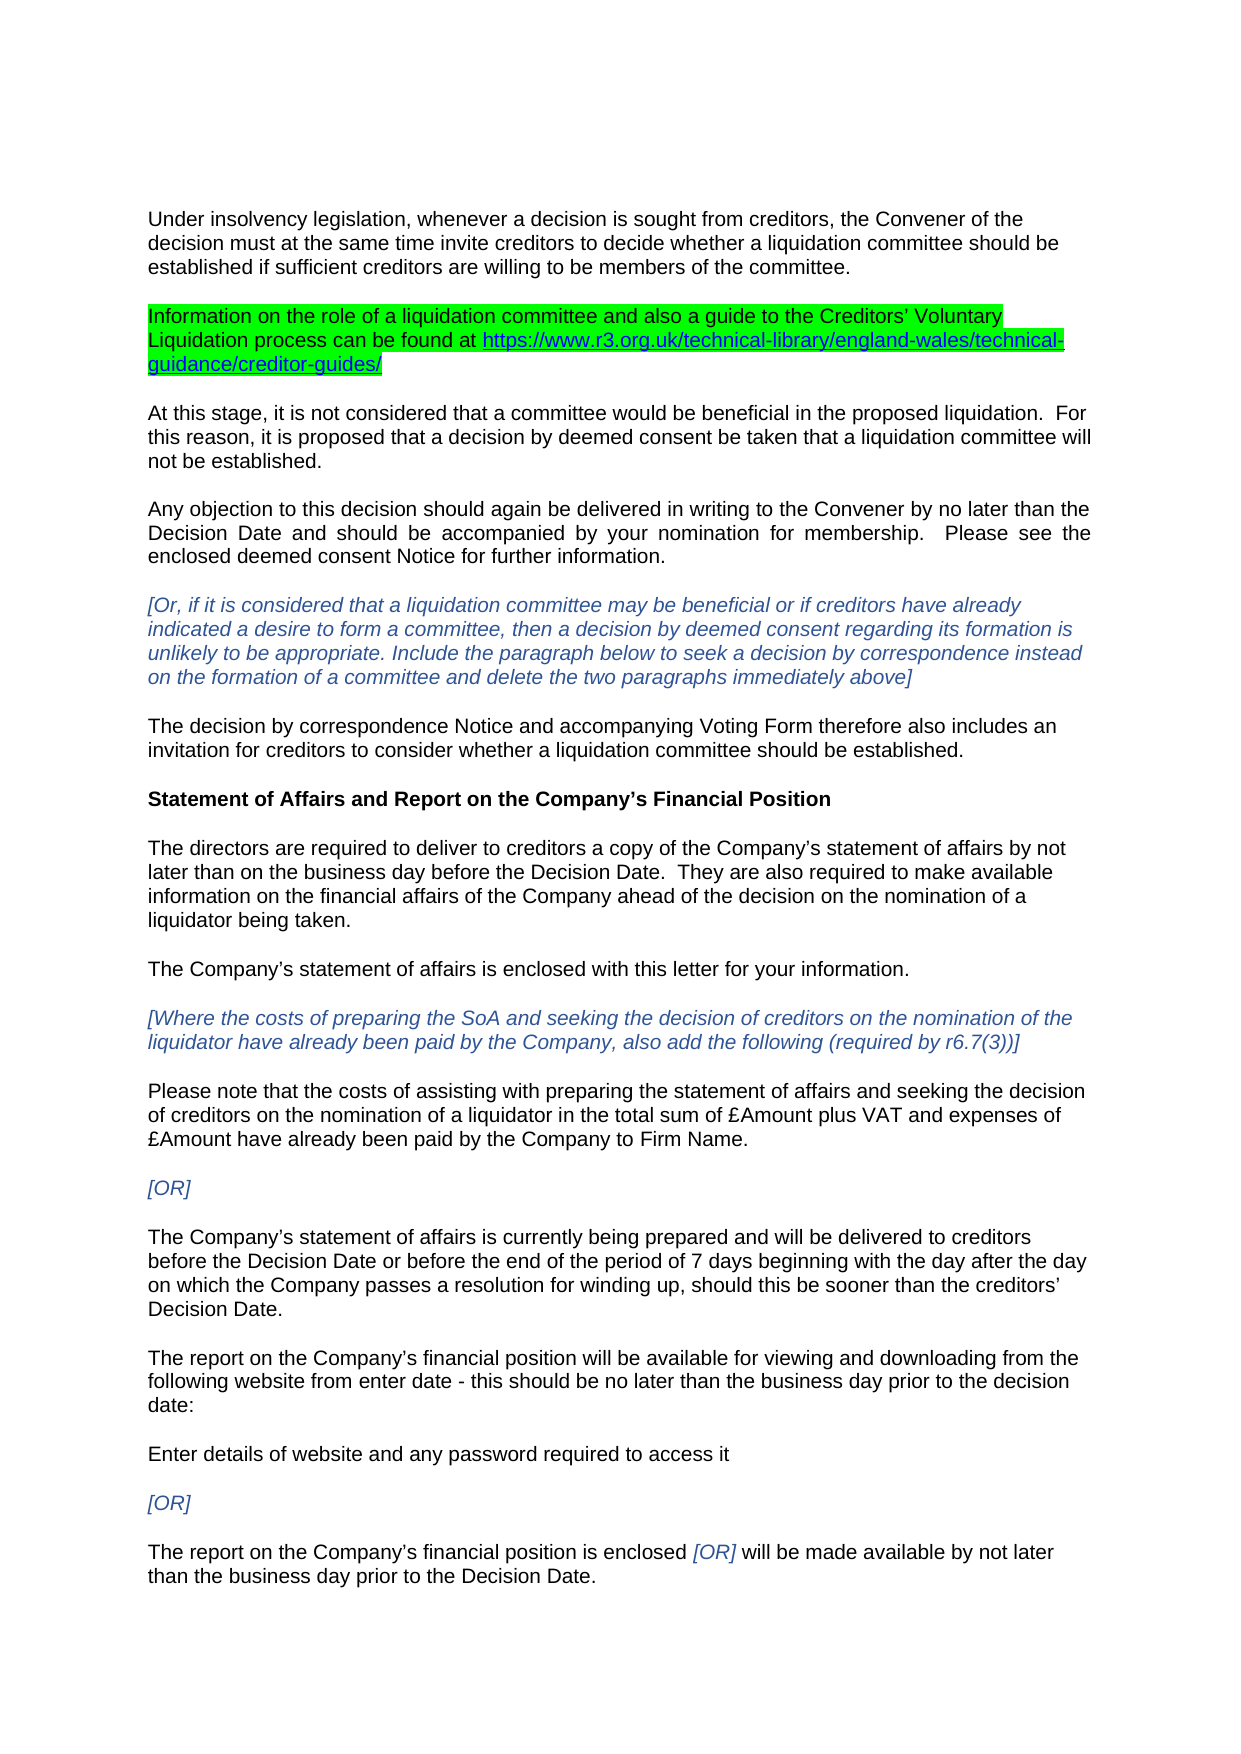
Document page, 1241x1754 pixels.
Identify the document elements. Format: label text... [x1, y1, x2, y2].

text The report on the Company’s financial position will be available for viewing and downloading from the following website from enter date - this should be no later than the business day prior to the decision date: [148, 1345, 1092, 1417]
text Any objection to this decision should again be delivered in writing to the Convener by no later than the Decision Date and should be accompanied by your nomination for membership. Please see the enclosed deemed consent Notice for further information. [148, 496, 1092, 568]
text [OR] [148, 1176, 1092, 1199]
text Information on the role of a liquidation committee and also a guide to the Creditors’ Voluntary Liquidation process can be found at https://www.r3.org.uk/technical-library/england-wales/technical-guidance/creditor-guides/ [382, 304, 1092, 376]
text Enter details of website and any password required to access it [148, 1442, 1092, 1466]
text Under insolvency legislation, whenever a decision is sought from creditors, the Convener of the decision must at the same time invite creditors to decide whether a liquidation committee should be established if sufficient creditors are willing to be members of the committee. [148, 207, 1092, 279]
text The directors are required to deliver to creditors a copy of the Company’s statement of affairs by not later than on the business day before the Decision Date. They are also required to make available information on the financial affairs of the Company ahead of the decision on the nomination of a liquidator being taken. [148, 836, 1092, 932]
text [OR] [148, 1491, 1092, 1515]
text Statement of Affairs and Report on the Company’s Financial Position [148, 787, 1092, 811]
text The decision by correspondence Notice and accompanying Voting Form therefore also includes an invitation for creditors to consider whether a liquidation committee should be established. [148, 714, 1092, 762]
text The Company’s statement of affairs is currently being prepared and will be delivered to creditors before the Decision Date or before the end of the period of 7 days beginning with the day after the day on which the Company passes a resolution for winding up, should this be sooner than the creditors’ Decision Date. [148, 1224, 1092, 1320]
text The Company’s statement of affairs is enclosed with this letter for your information. [148, 957, 1092, 981]
text [Where the costs of preparing the SoA and seeking the decision of creditors on the nomination of the liquidator have already been paid by the Company, also add the following (required by r6.7(3))] [148, 1006, 1092, 1054]
text The report on the Company’s financial position is enclosed [OR] will be made available by not later than the business day prior to the Decision Date. [148, 1540, 1092, 1588]
text Please note that the costs of assisting with preparing the statement of affairs and seeking the decision of creditors on the nomination of a liquidator in the total sum of £Amount plus VAT and expenses of £Amount have already been paid by the Company to Firm Name. [148, 1079, 1092, 1151]
text [Or, if it is considered that a liquidation committee may be beneficial or if creditors have already indicated a desire to form a committee, then a decision by deemed consent regarding its formation is unlikely to be appropriate. Include the paragraph below to seek a decision by correspondence instead on the formation of a committee and delete the two paragraphs immediately above] [148, 593, 1092, 689]
text At this stage, it is not considered that a committee would be beneficial in the proposed liquidation. For this reason, it is proposed that a decision by deemed consent be taken that a liquidation committee will not be established. [148, 401, 1092, 472]
